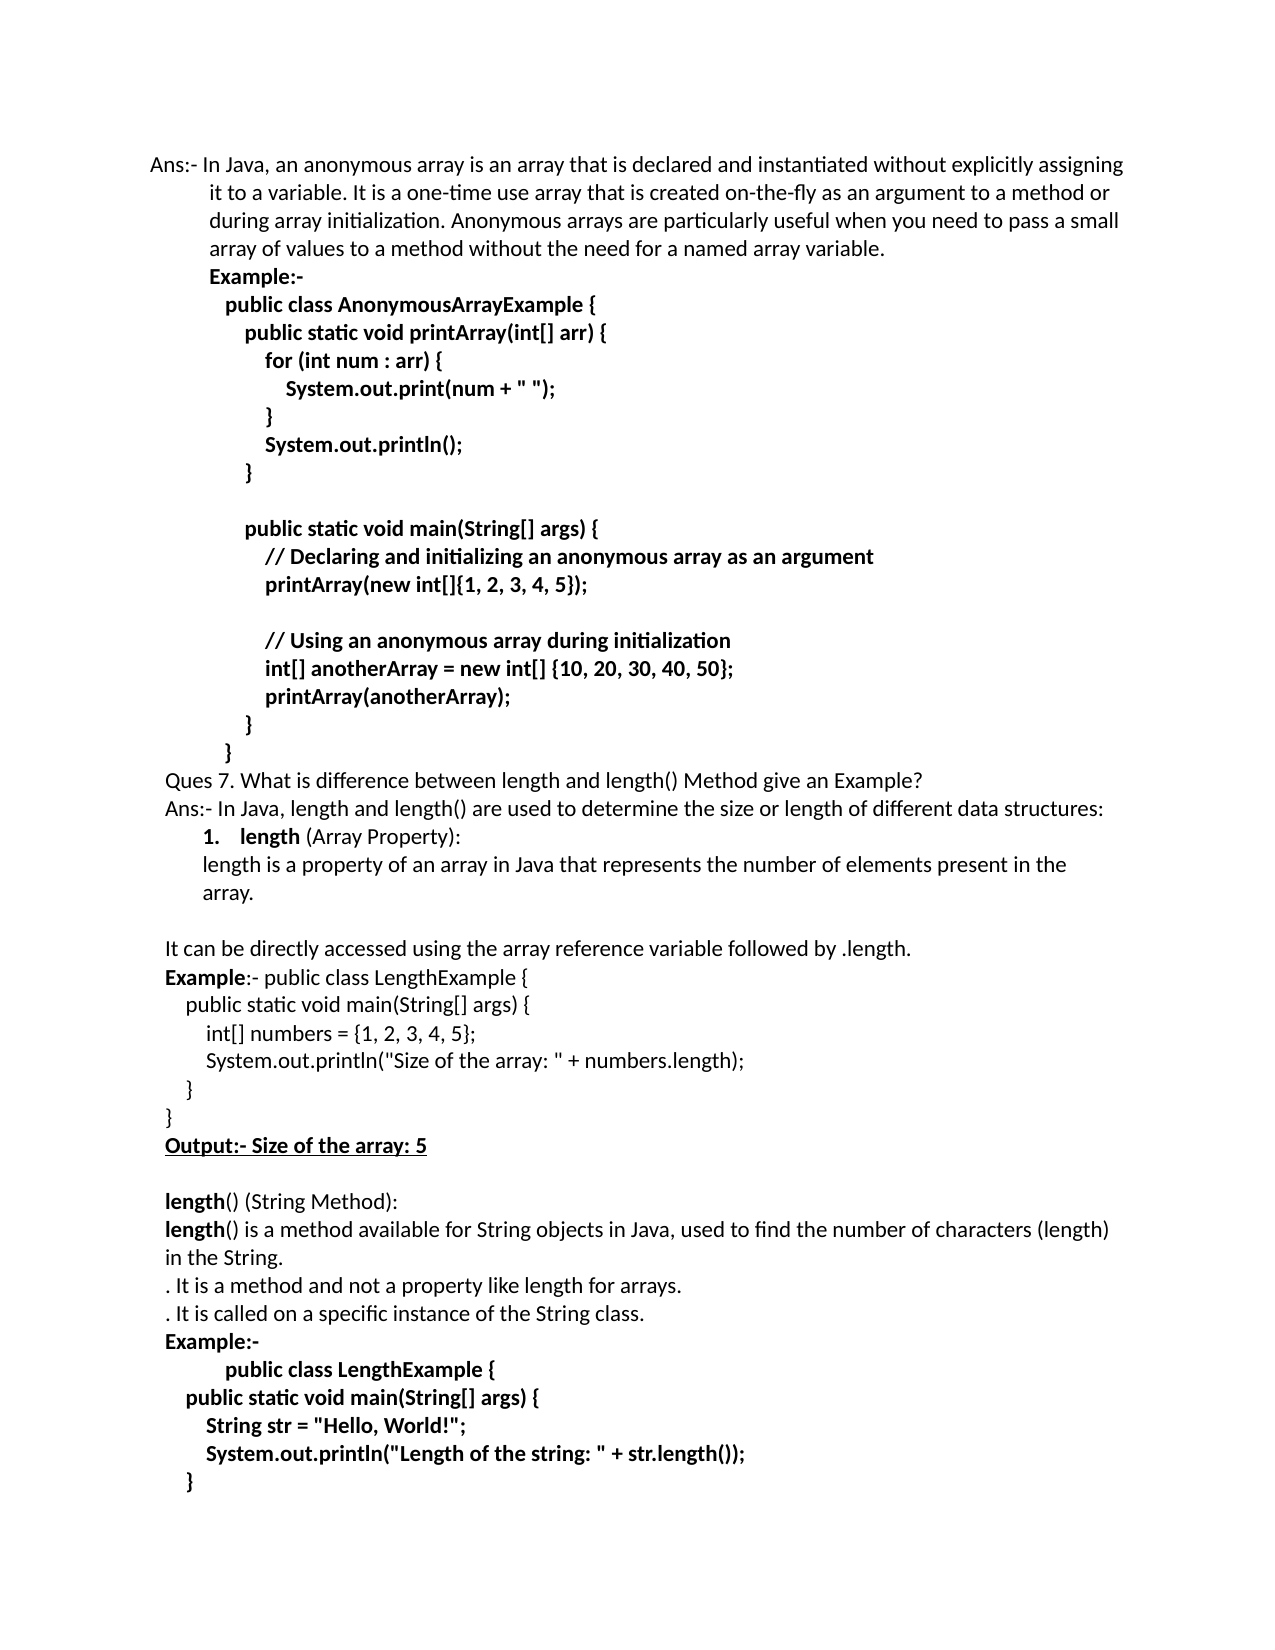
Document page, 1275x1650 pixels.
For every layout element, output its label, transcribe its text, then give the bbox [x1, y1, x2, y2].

text } [209, 738, 1125, 766]
text printArray(anotherArray); [209, 682, 1125, 710]
text Example:- public class LengthExample { [150, 963, 1125, 991]
text Example:- [150, 1327, 1125, 1355]
text System.out.println("Length of the string: " + str.length()); [150, 1439, 1125, 1467]
text . It is called on a specific instance of the String class. [150, 1299, 1125, 1327]
text public static void main(String[] args) { [150, 991, 1125, 1019]
text System.out.println(); [209, 430, 1125, 458]
text printArray(new int[]{1, 2, 3, 4, 5}); [209, 570, 1125, 598]
text String str = "Hello, World!"; [150, 1411, 1125, 1439]
text System.out.println("Size of the array: " + numbers.length); [150, 1047, 1125, 1075]
text } [150, 1103, 1125, 1131]
list length (Array Property): [202, 822, 1125, 851]
text length is a property of an array in Java that represents the number of elements present in the array. [202, 851, 1125, 907]
text length() is a method available for String objects in Java, used to find the number of characters (length) in the String. [165, 1215, 1125, 1271]
text length() (String Method): [150, 1187, 1125, 1215]
text public static void main(String[] args) { [150, 1383, 1125, 1411]
text } [209, 402, 1125, 430]
text public static void printArray(int[] arr) { [209, 318, 1125, 346]
text Example:- [150, 262, 1125, 290]
text } [150, 1467, 1125, 1495]
text It can be directly accessed using the array reference variable followed by .length. [150, 934, 1125, 963]
text System.out.print(num + " "); [209, 374, 1125, 402]
text public static void main(String[] args) { [209, 514, 1125, 542]
text } [209, 710, 1125, 738]
text Ans:- In Java, length and length() are used to determine the size or length of different data structures: [165, 794, 1125, 822]
text public class AnonymousArrayExample { [209, 290, 1125, 318]
text } [150, 1075, 1125, 1103]
text Ques 7. What is difference between length and length() Method give an Example? [150, 766, 1125, 794]
text // Declaring and initializing an anonymous array as an argument [209, 542, 1125, 570]
text public class LengthExample { [150, 1355, 1125, 1383]
text for (int num : arr) { [209, 346, 1125, 374]
text // Using an anonymous array during initialization [209, 626, 1125, 654]
text int[] numbers = {1, 2, 3, 4, 5}; [150, 1019, 1125, 1047]
text Ans:- In Java, an anonymous array is an array that is declared and instantiated without explicitly assigning it to a variable. It is a one-time use array that is created on-the-fly as an argument to a method or during array initialization. Anonymous arrays are particularly useful when you need to pass a small array of values to a method without the need for a named array variable. [150, 150, 1125, 262]
text . It is a method and not a property like length for arrays. [150, 1271, 1125, 1299]
text Output:- Size of the array: 5 [150, 1131, 1125, 1159]
text } [209, 458, 1125, 486]
text int[] anotherArray = new int[] {10, 20, 30, 40, 50}; [209, 654, 1125, 682]
